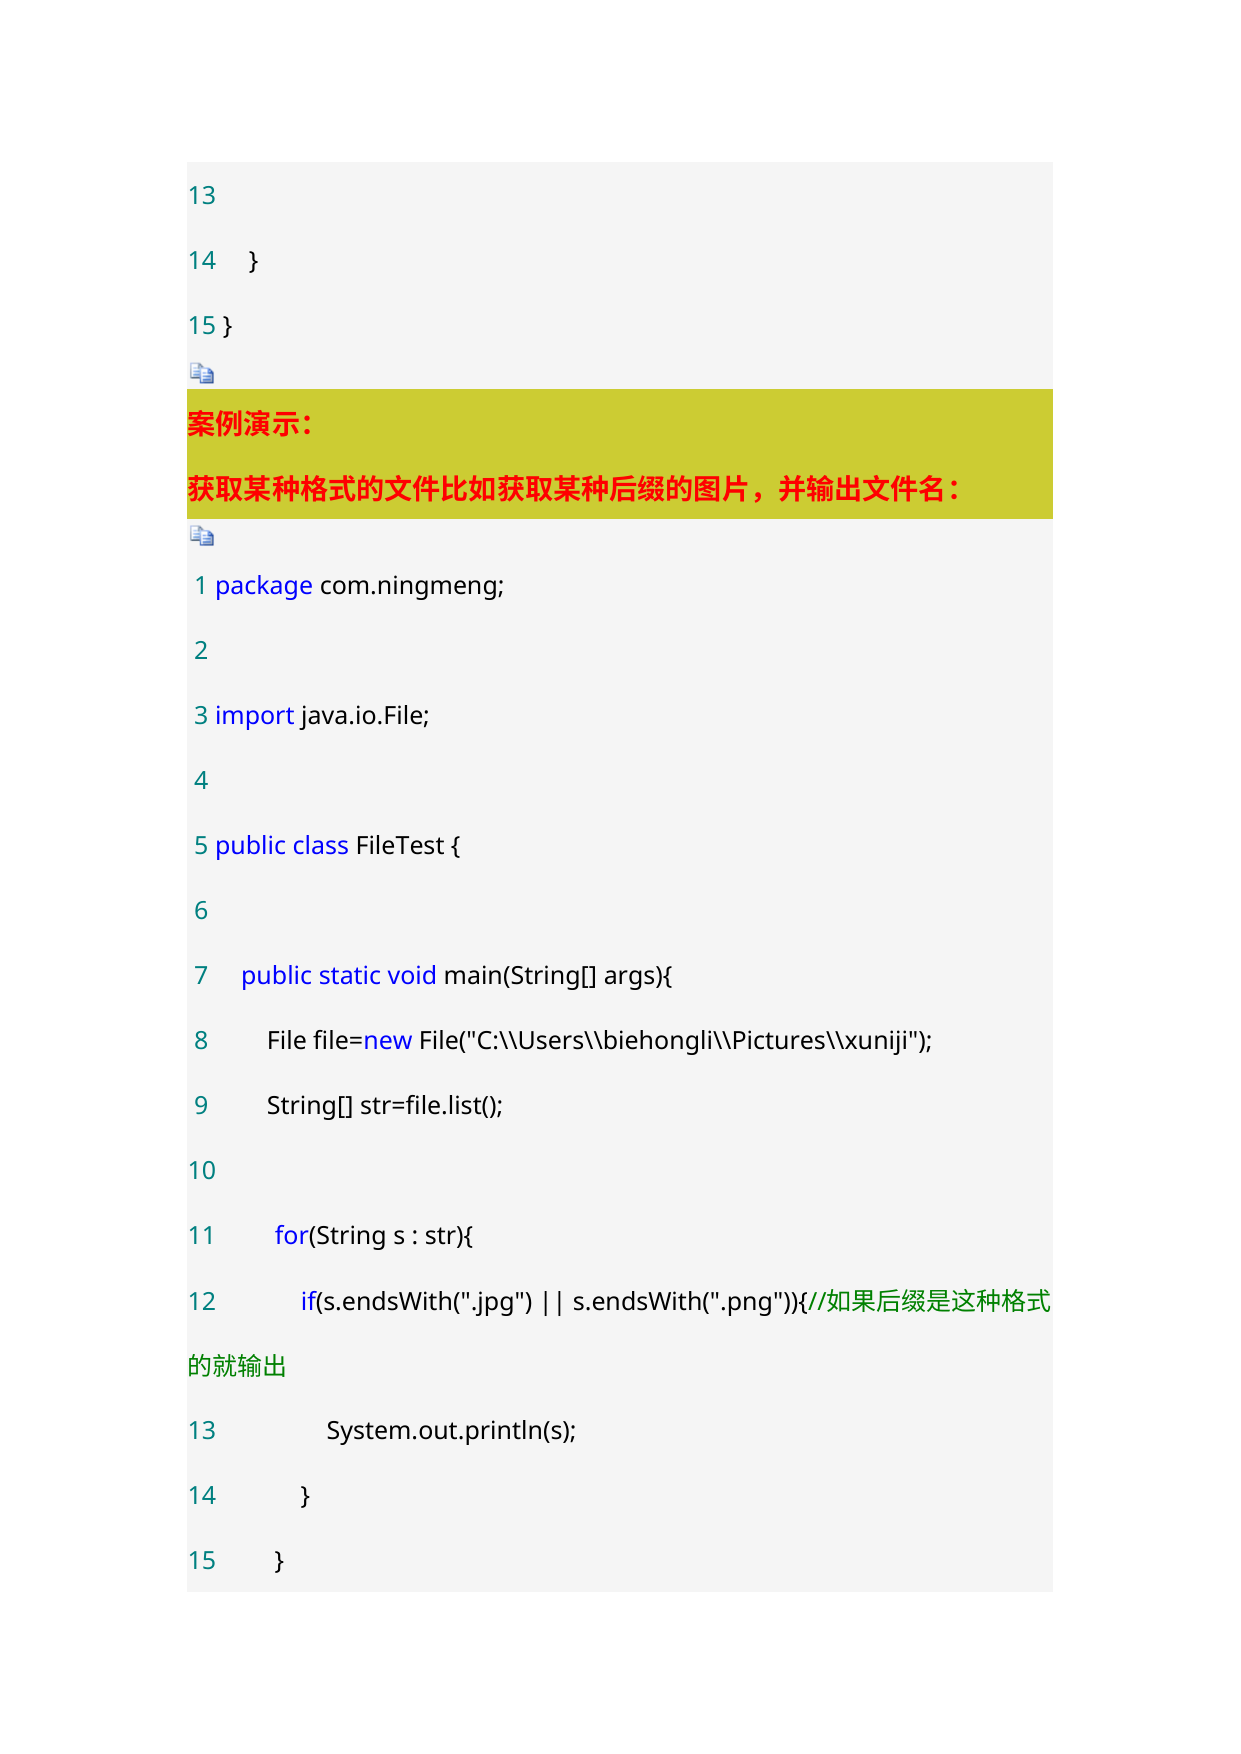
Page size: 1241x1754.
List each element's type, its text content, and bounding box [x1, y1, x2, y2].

text 13 [187, 162, 1053, 227]
text 14 } [187, 1462, 1053, 1527]
text 15 } [187, 1527, 1053, 1592]
text 8 File file=new File("C:\\Users\\biehongli\\Pictures\\xuniji"); [187, 1007, 1053, 1072]
text 案例演示： [187, 389, 1053, 454]
text 12 if(s.endsWith(".jpg") || s.endsWith(".png")){//如果后缀是这种格式的就输出 [187, 1267, 1053, 1397]
text 9 String[] str=file.list(); [187, 1072, 1053, 1137]
text 4 [187, 747, 1053, 812]
text 14 } [187, 227, 1053, 292]
text 获取某种格式的文件比如获取某种后缀的图片，并输出文件名： [187, 454, 1053, 519]
text 1 package com.ningmeng; [187, 552, 1053, 617]
text 2 [187, 617, 1053, 682]
picture [187, 357, 219, 389]
text 11 for(String s : str){ [187, 1202, 1053, 1267]
text 13 System.out.println(s); [187, 1397, 1053, 1462]
text 7 public static void main(String[] args){ [187, 942, 1053, 1007]
text 6 [187, 877, 1053, 942]
text 5 public class FileTest { [187, 812, 1053, 877]
text 3 import java.io.File; [187, 682, 1053, 747]
picture [187, 519, 219, 551]
text 15 } [187, 292, 1053, 357]
text 10 [187, 1137, 1053, 1202]
